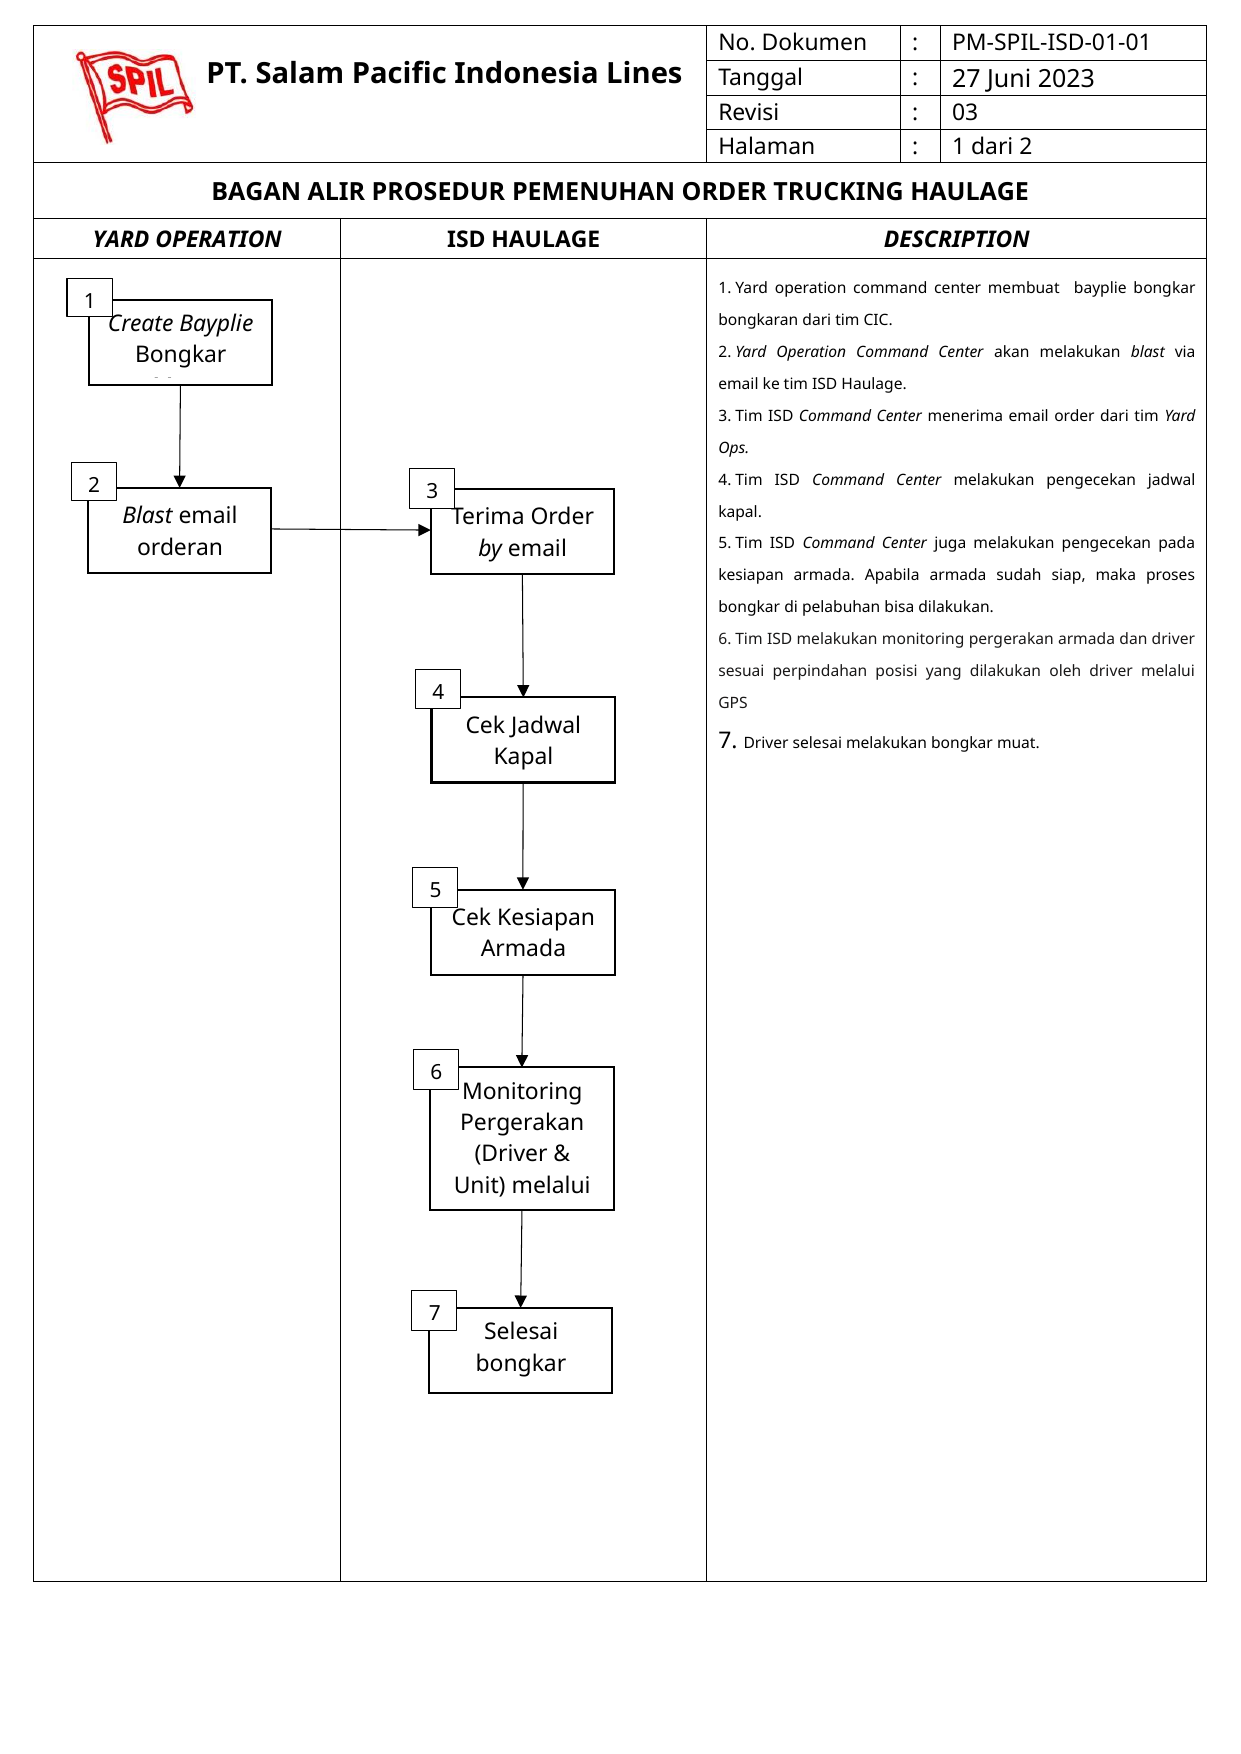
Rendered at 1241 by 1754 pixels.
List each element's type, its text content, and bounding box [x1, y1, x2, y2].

table_header PT. Salam Pacific Indonesia Lines [34, 26, 706, 162]
table_header PM-SPIL-ISD-01-01 [941, 26, 1206, 59]
picture [72, 49, 197, 145]
table_cell BAGAN ALIR PROSEDUR PEMENUHAN ORDER TRUCKING HAULAGE [34, 163, 1206, 218]
table_cell : [901, 61, 940, 95]
table_cell [341, 259, 706, 1581]
table_cell YARD OPERATION [34, 219, 340, 257]
table_cell 1 dari 2 [941, 130, 1206, 162]
table_cell : [901, 96, 940, 129]
table_cell [34, 259, 340, 1581]
table_header No. Dokumen [707, 26, 900, 59]
table_cell 27 Juni 2023 [941, 61, 1206, 95]
table_cell DESCRIPTION [707, 219, 1206, 257]
table_cell Revisi [707, 96, 900, 129]
table_cell Tanggal [707, 61, 900, 95]
table_cell : [901, 130, 940, 162]
table_cell Yard operation command center membuat bayplie bongkar bongkaran dari tim CIC. Yard Operation Command Center akan melakukan blast via email ke tim ISD Haulage. Tim ISD Command Center menerima email order dari tim Yard Ops. Tim ISD Command Center melakukan pengecekan jadwal kapal. Tim ISD Command Center juga melakukan pengecekan pada kesiapan armada. Apabila armada sudah siap, maka proses bongkar di pelabuhan bisa dilakukan. Tim ISD melakukan monitoring pergerakan armada dan driver sesuai perpindahan posisi yang dilakukan oleh driver melalui GPS Driver selesai melakukan bongkar muat. [707, 259, 1206, 1581]
table_cell Halaman [707, 130, 900, 162]
table_cell 03 [941, 96, 1206, 129]
table_header : [901, 26, 940, 59]
table_cell ISD HAULAGE [341, 219, 706, 257]
